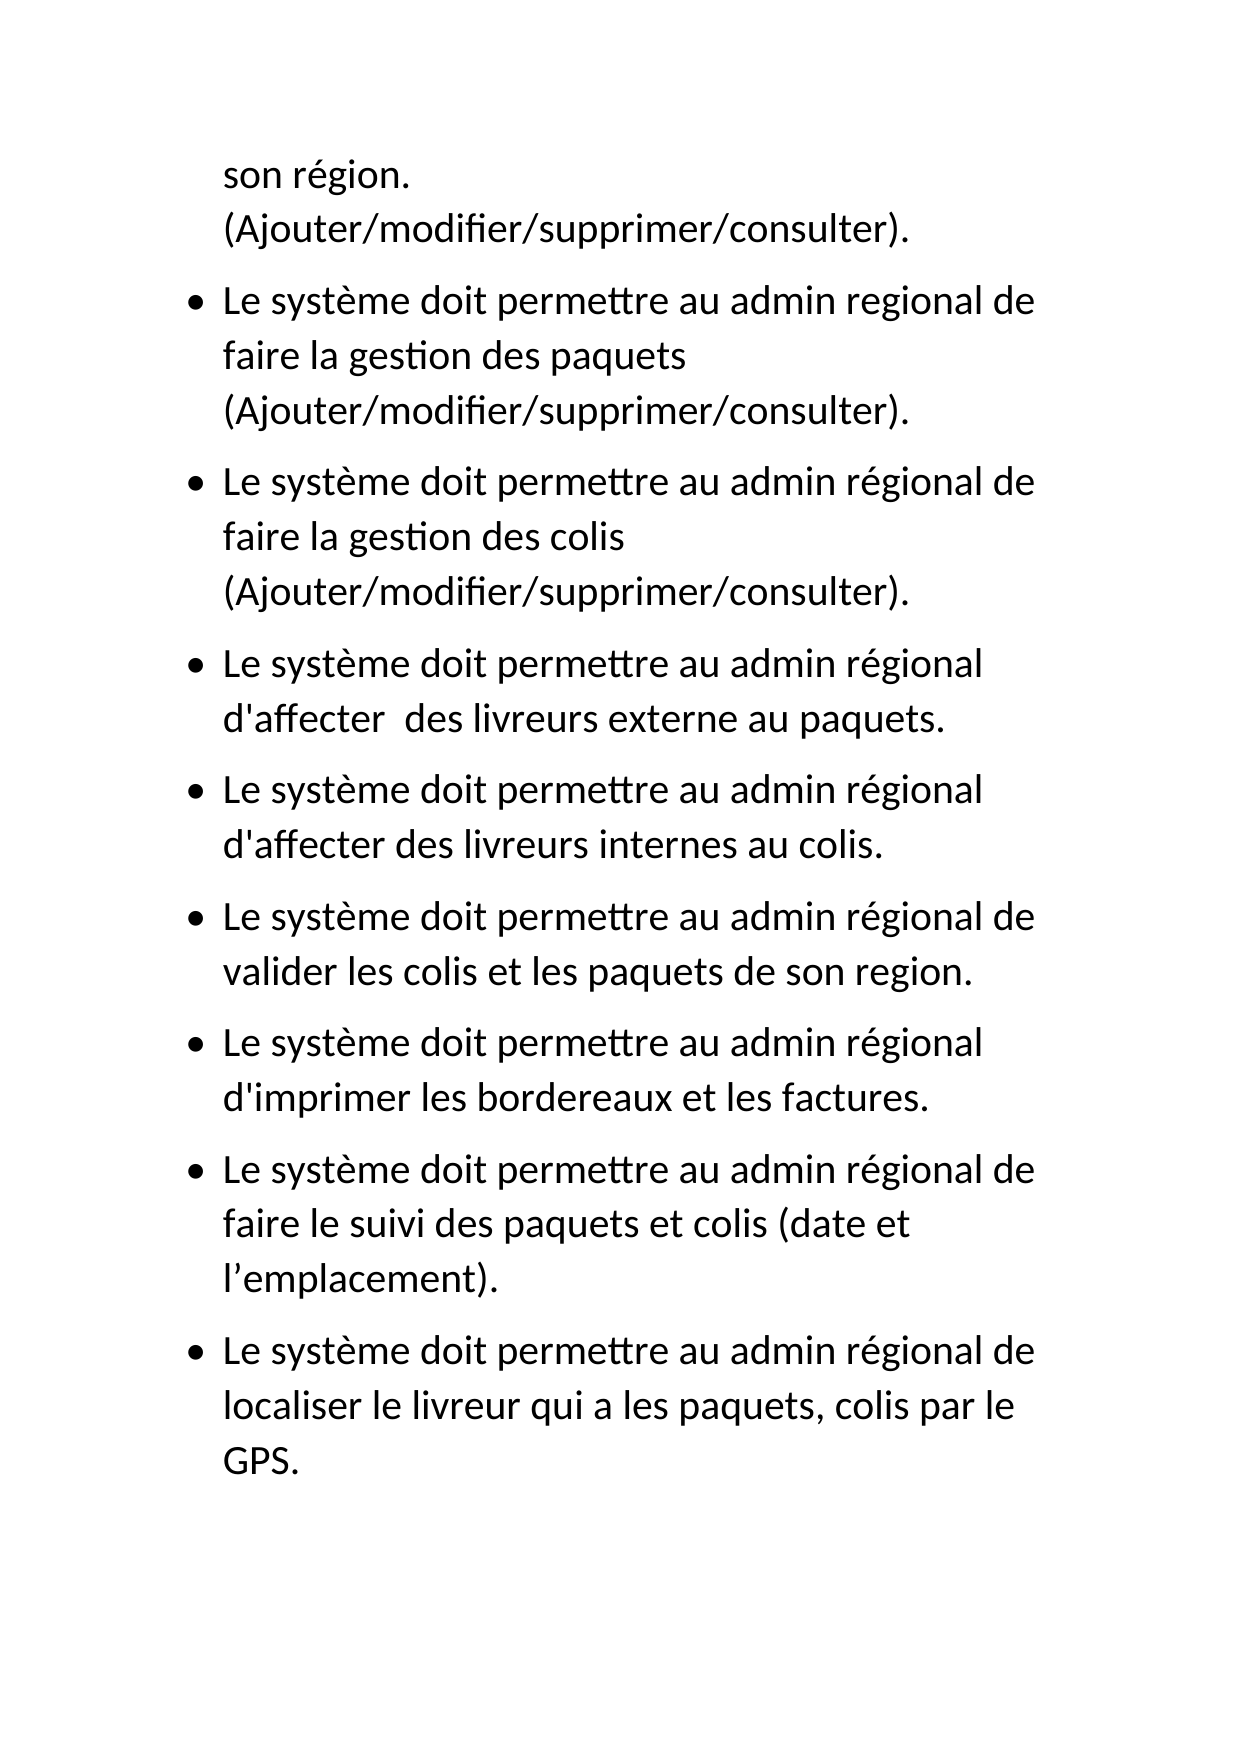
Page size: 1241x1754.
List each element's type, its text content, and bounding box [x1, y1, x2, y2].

list Le système doit permettre au admin régional d'imprimer les bordereaux et les factures. [185, 1016, 1093, 1122]
list Le système doit permettre au admin régional de faire la gestion des colis (Ajouter/modifier/supprimer/consulter). [185, 455, 1093, 616]
list Le système doit permettre au admin régional d'affecter des livreurs externe au paquets. [185, 637, 1093, 742]
list Le système doit permettre au admin régional de valider les colis et les paquets de son region. [185, 890, 1093, 995]
list Le système doit permettre au admin régional de faire le suivi des paquets et colis (date et l’emplacement). [185, 1143, 1093, 1303]
list Le système doit permettre au admin régional d'affecter des livreurs internes au colis. [185, 763, 1093, 869]
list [185, 148, 1093, 253]
list Le système doit permettre au admin regional de faire la gestion des paquets (Ajouter/modifier/supprimer/consulter). [185, 274, 1093, 435]
list Le système doit permettre au admin régional de localiser le livreur qui a les paquets, colis par le GPS. [185, 1324, 1093, 1484]
